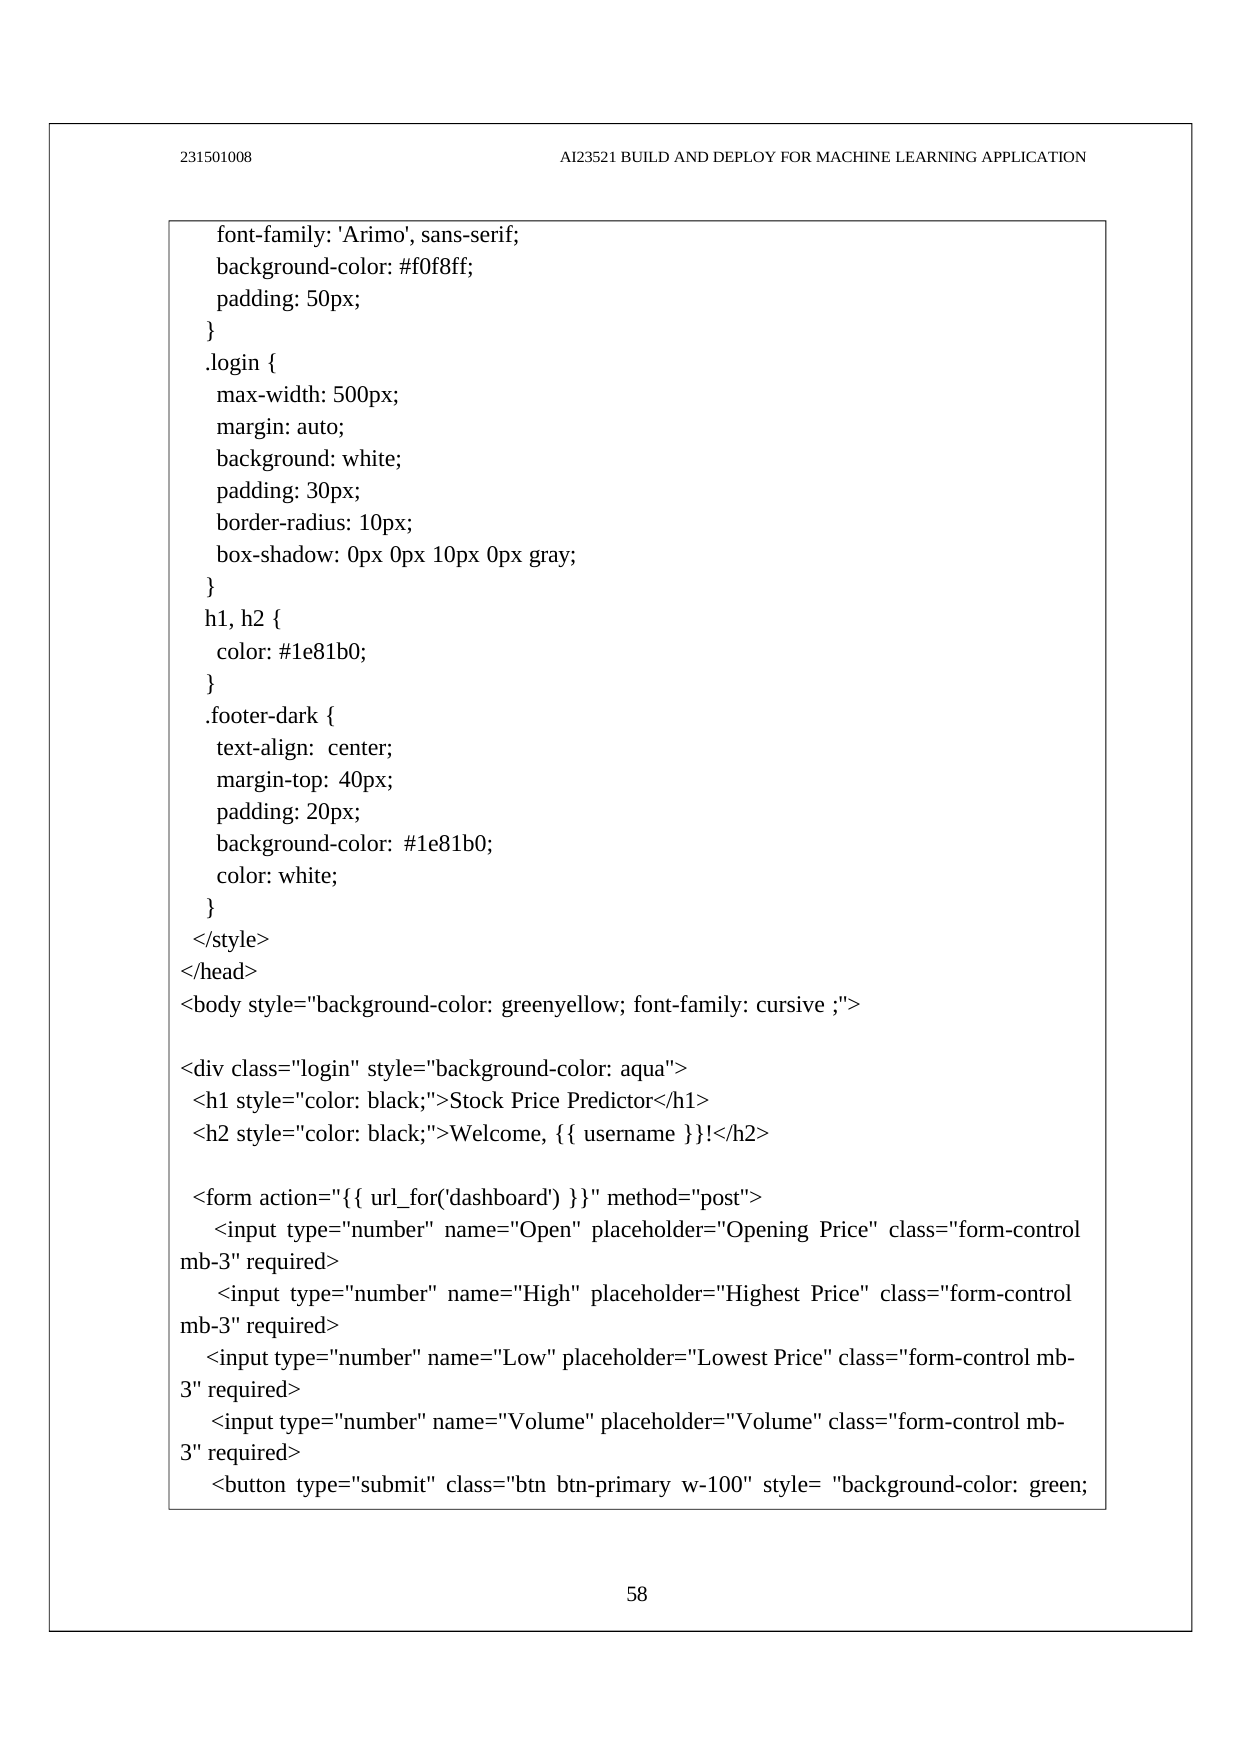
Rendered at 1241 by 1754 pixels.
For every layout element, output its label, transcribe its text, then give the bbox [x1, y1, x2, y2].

text font-family: 'Arimo', sans-serif; background-color: #f0f8ff; padding: 50px; [216, 220, 524, 312]
text <h2 style="color: black;">Welcome, {{ username }}!</h2> [192, 1119, 1152, 1146]
text <input type="number" name="Low" placeholder="Lowest Price" class="form-control mb- 3" required> [180, 1343, 1095, 1402]
text .login { [204, 348, 1152, 376]
text box-shadow: 0px 0px 10px 0px gray; [216, 540, 1152, 568]
text <form action="{{ url_for('dashboard') }}" method="post"> [192, 1183, 1152, 1211]
text <input type="number" name="High" placeholder="Highest Price" class="form-control mb-3" required> [180, 1279, 1095, 1339]
text background-color: #1e81b0; color: white; [216, 829, 493, 889]
text <button type="submit" class="btn btn-primary w-100" style= "background-color: green; [211, 1470, 1152, 1498]
text } [204, 893, 1152, 920]
text </style> [192, 925, 1152, 953]
text <h1 style="color: black;">Stock Price Predictor</h1> [192, 1086, 1152, 1114]
text } [204, 669, 1152, 697]
text <div class="login" style="background-color: aqua"> [180, 1054, 1152, 1082]
text .footer-dark { [204, 701, 1152, 729]
text max-width: 500px; margin: auto; background: white; padding: 30px; border-radius: 10px; [216, 380, 416, 536]
text h1, h2 { [204, 604, 1152, 632]
text } [204, 572, 1152, 600]
text <input type="number" name="Volume" placeholder="Volume" class="form-control mb- 3" required> [180, 1407, 1087, 1466]
text <body style="background-color: greenyellow; font-family: cursive ;"> [180, 990, 1152, 1017]
text } [204, 316, 1152, 344]
text color: #1e81b0; [216, 637, 1152, 664]
text text-align: center; margin-top: 40px; padding: 20px; [216, 733, 393, 825]
text </head> [180, 957, 1152, 985]
text <input type="number" name="Open" placeholder="Opening Price" class="form-control mb-3" required> [180, 1215, 1095, 1275]
